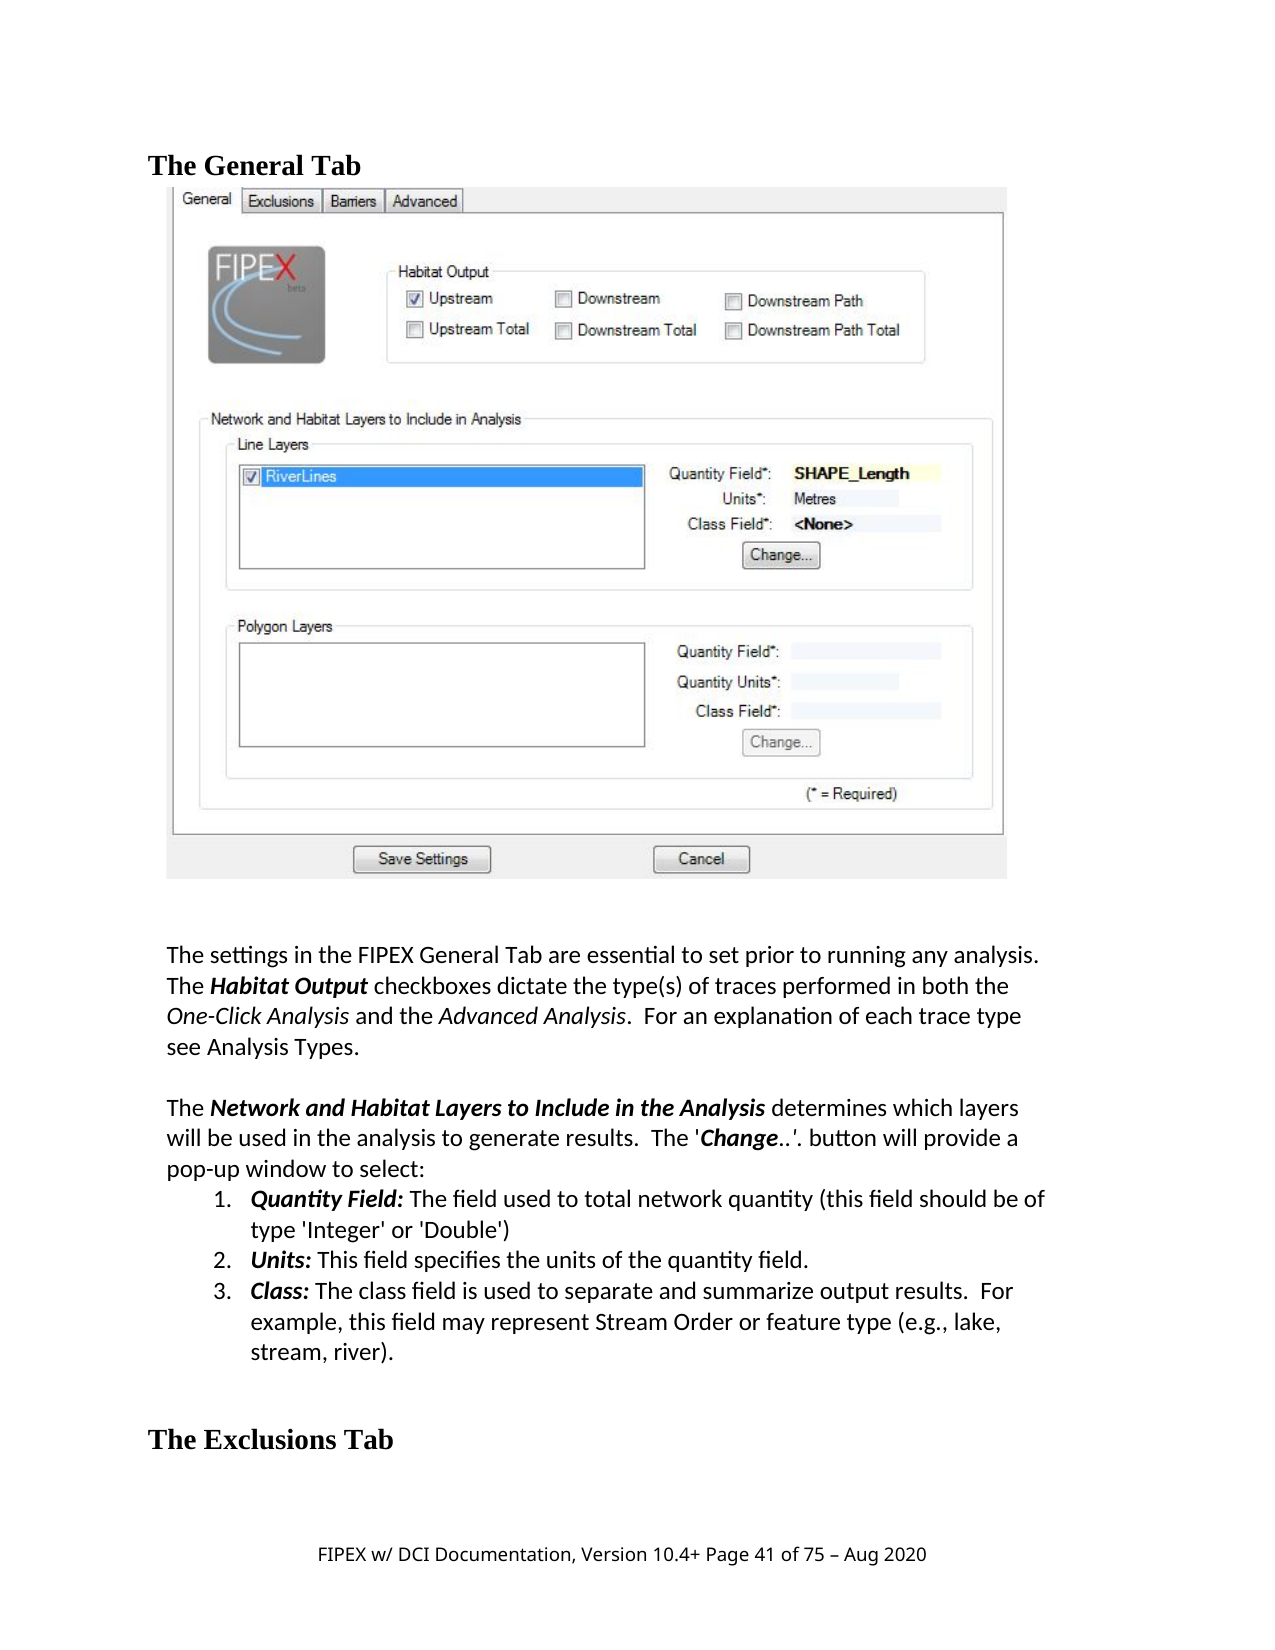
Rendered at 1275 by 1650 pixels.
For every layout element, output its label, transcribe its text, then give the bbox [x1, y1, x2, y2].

list Quantity Field: The field used to total network quantity (this field should be of type 'Integer' or 'Double') [213, 1183, 1058, 1244]
picture [166, 187, 1008, 879]
text The Network and Habitat Layers to Include in the Analysis determines which layers will be used in the analysis to generate results. The 'Change..'. button will provide a pop-up window to select: [166, 1092, 1058, 1183]
subtitle The General Tab [148, 148, 1125, 181]
list Units: This field specifies the units of the quantity field. [213, 1244, 1058, 1275]
text The settings in the FIPEX General Tab are essential to set prior to running any analysis. The Habitat Output checkboxes dictate the type(s) of traces performed in both the One-Click Analysis and the Advanced Analysis. For an explanation of each trace type see Analysis Types. [166, 939, 1058, 1061]
list Class: The class field is used to separate and summarize output results. For example, this field may represent Stream Order or feature type (e.g., lake, stream, river). [213, 1275, 1058, 1367]
subtitle The Exclusions Tab [148, 1422, 1125, 1456]
